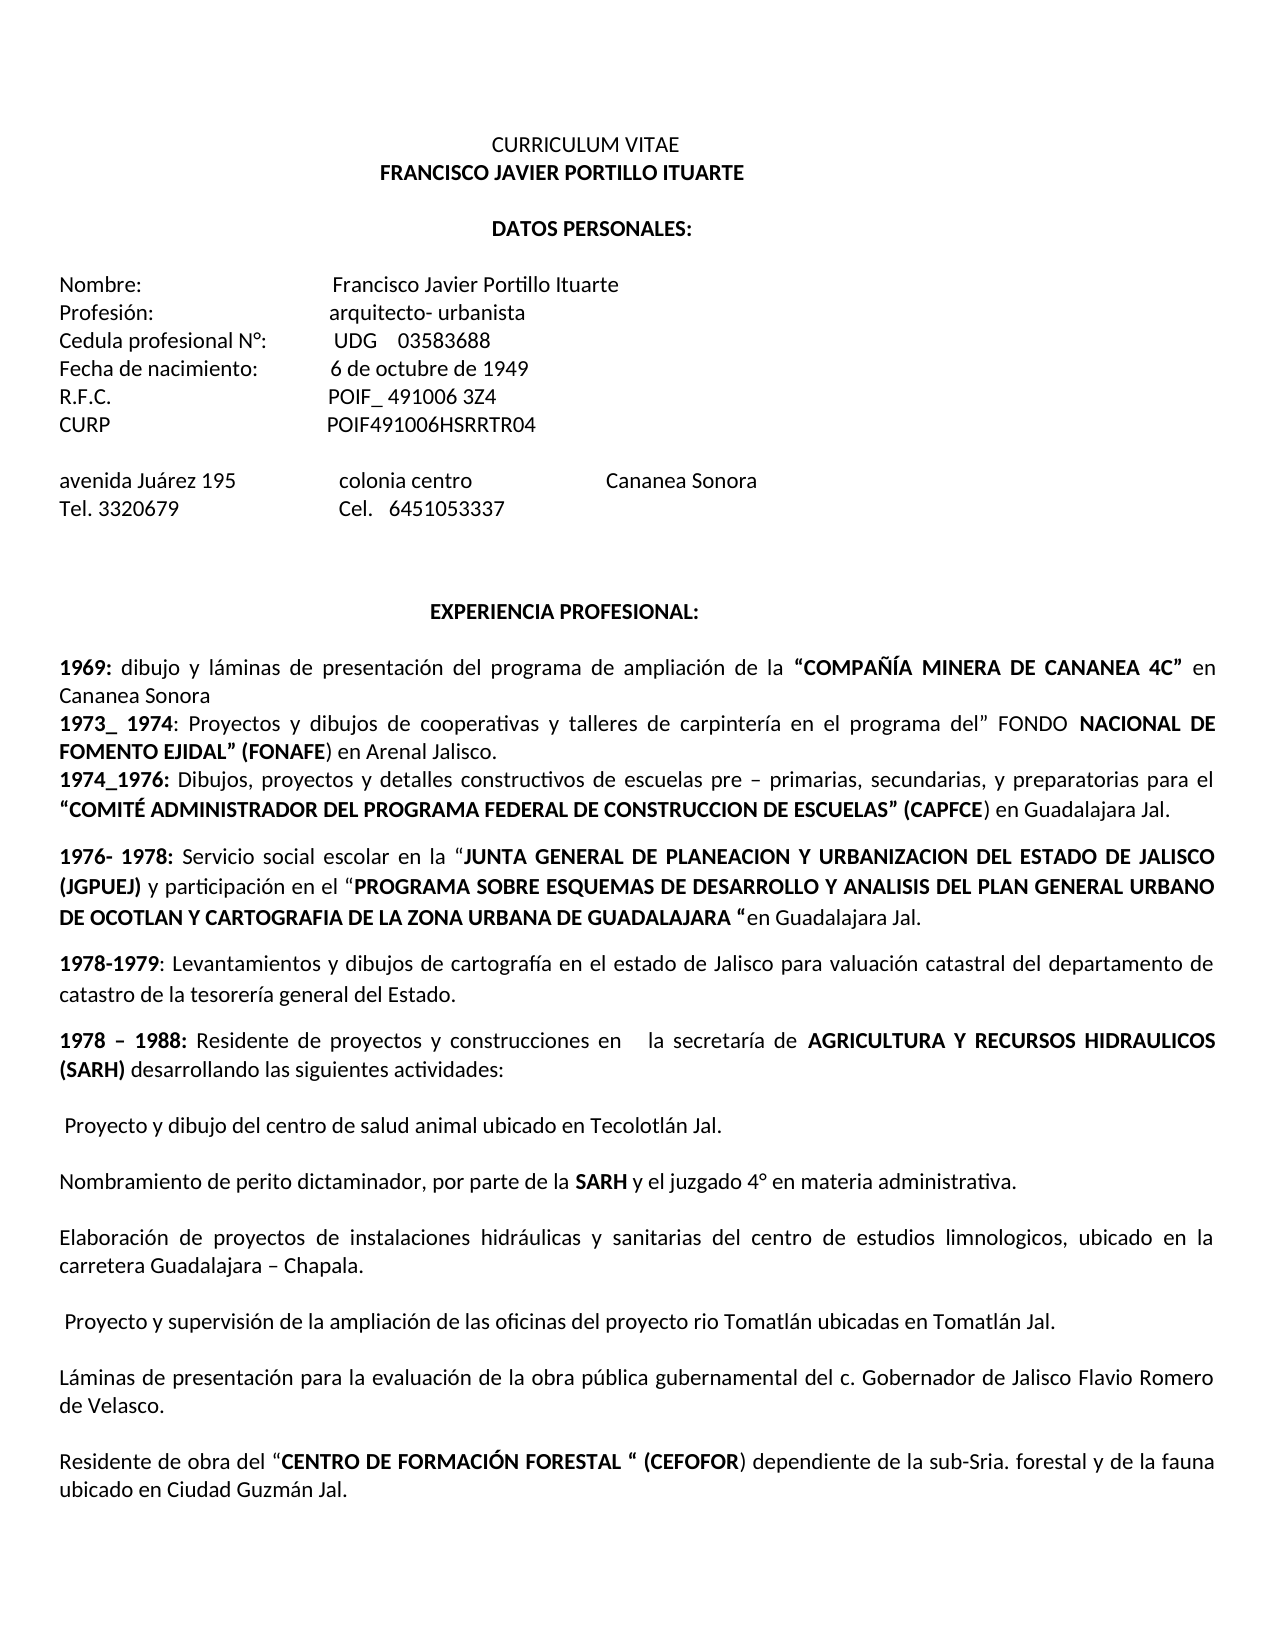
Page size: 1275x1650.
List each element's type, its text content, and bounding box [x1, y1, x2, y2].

text 1973_ 1974: Proyectos y dibujos de cooperativas y talleres de carpintería en el programa del” FONDO NACIONAL DE FOMENTO EJIDAL” (FONAFE) en Arenal Jalisco. [59, 709, 1216, 765]
text Cedula profesional N°: UDG 03583688 [59, 326, 1216, 354]
text CURRICULUM VITAE [59, 130, 1216, 158]
text EXPERIENCIA PROFESIONAL: [59, 597, 1216, 625]
text 1978-1979: Levantamientos y dibujos de cartografía en el estado de Jalisco para valuación catastral del departamento de catastro de la tesorería general del Estado. [59, 949, 1216, 1008]
text avenida Juárez 195 colonia centro Cananea Sonora [59, 466, 1216, 494]
text 1974_1976: Dibujos, proyectos y detalles constructivos de escuelas pre – primarias, secundarias, y preparatorias para el “COMITÉ ADMINISTRADOR DEL PROGRAMA FEDERAL DE CONSTRUCCION DE ESCUELAS” (CAPFCE) en Guadalajara Jal. [59, 765, 1216, 823]
text FRANCISCO JAVIER PORTILLO ITUARTE [59, 158, 1216, 186]
text Fecha de nacimiento: 6 de octubre de 1949 [59, 354, 1216, 382]
text 1969: dibujo y láminas de presentación del programa de ampliación de la “COMPAÑÍA MINERA DE CANANEA 4C” en Cananea Sonora [59, 653, 1216, 709]
text Proyecto y supervisión de la ampliación de las oficinas del proyecto rio Tomatlán ubicadas en Tomatlán Jal. [59, 1307, 1216, 1335]
text 1978 – 1988: Residente de proyectos y construcciones en la secretaría de AGRICULTURA Y RECURSOS HIDRAULICOS (SARH) desarrollando las siguientes actividades: [59, 1027, 1216, 1083]
text R.F.C. POIF_ 491006 3Z4 [59, 382, 1216, 410]
text 1976- 1978: Servicio social escolar en la “JUNTA GENERAL DE PLANEACION Y URBANIZACION DEL ESTADO DE JALISCO (JGPUEJ) y participación en el “PROGRAMA SOBRE ESQUEMAS DE DESARROLLO Y ANALISIS DEL PLAN GENERAL URBANO DE OCOTLAN Y CARTOGRAFIA DE LA ZONA URBANA DE GUADALAJARA “en Guadalajara Jal. [59, 842, 1216, 931]
text Láminas de presentación para la evaluación de la obra pública gubernamental del c. Gobernador de Jalisco Flavio Romero de Velasco. [59, 1363, 1216, 1419]
text Residente de obra del “CENTRO DE FORMACIÓN FORESTAL “ (CEFOFOR) dependiente de la sub-Sria. forestal y de la fauna ubicado en Ciudad Guzmán Jal. [59, 1447, 1216, 1503]
text Elaboración de proyectos de instalaciones hidráulicas y sanitarias del centro de estudios limnologicos, ubicado en la carretera Guadalajara – Chapala. [59, 1223, 1216, 1279]
text Profesión: arquitecto- urbanista [59, 298, 1216, 326]
text DATOS PERSONALES: [59, 214, 1216, 242]
text Nombramiento de perito dictaminador, por parte de la SARH y el juzgado 4° en materia administrativa. [59, 1167, 1216, 1195]
text Nombre: Francisco Javier Portillo Ituarte [59, 270, 1216, 298]
text Proyecto y dibujo del centro de salud animal ubicado en Tecolotlán Jal. [59, 1111, 1216, 1139]
text Tel. 3320679 Cel. 6451053337 [59, 494, 1216, 522]
text CURP POIF491006HSRRTR04 [59, 410, 1216, 438]
